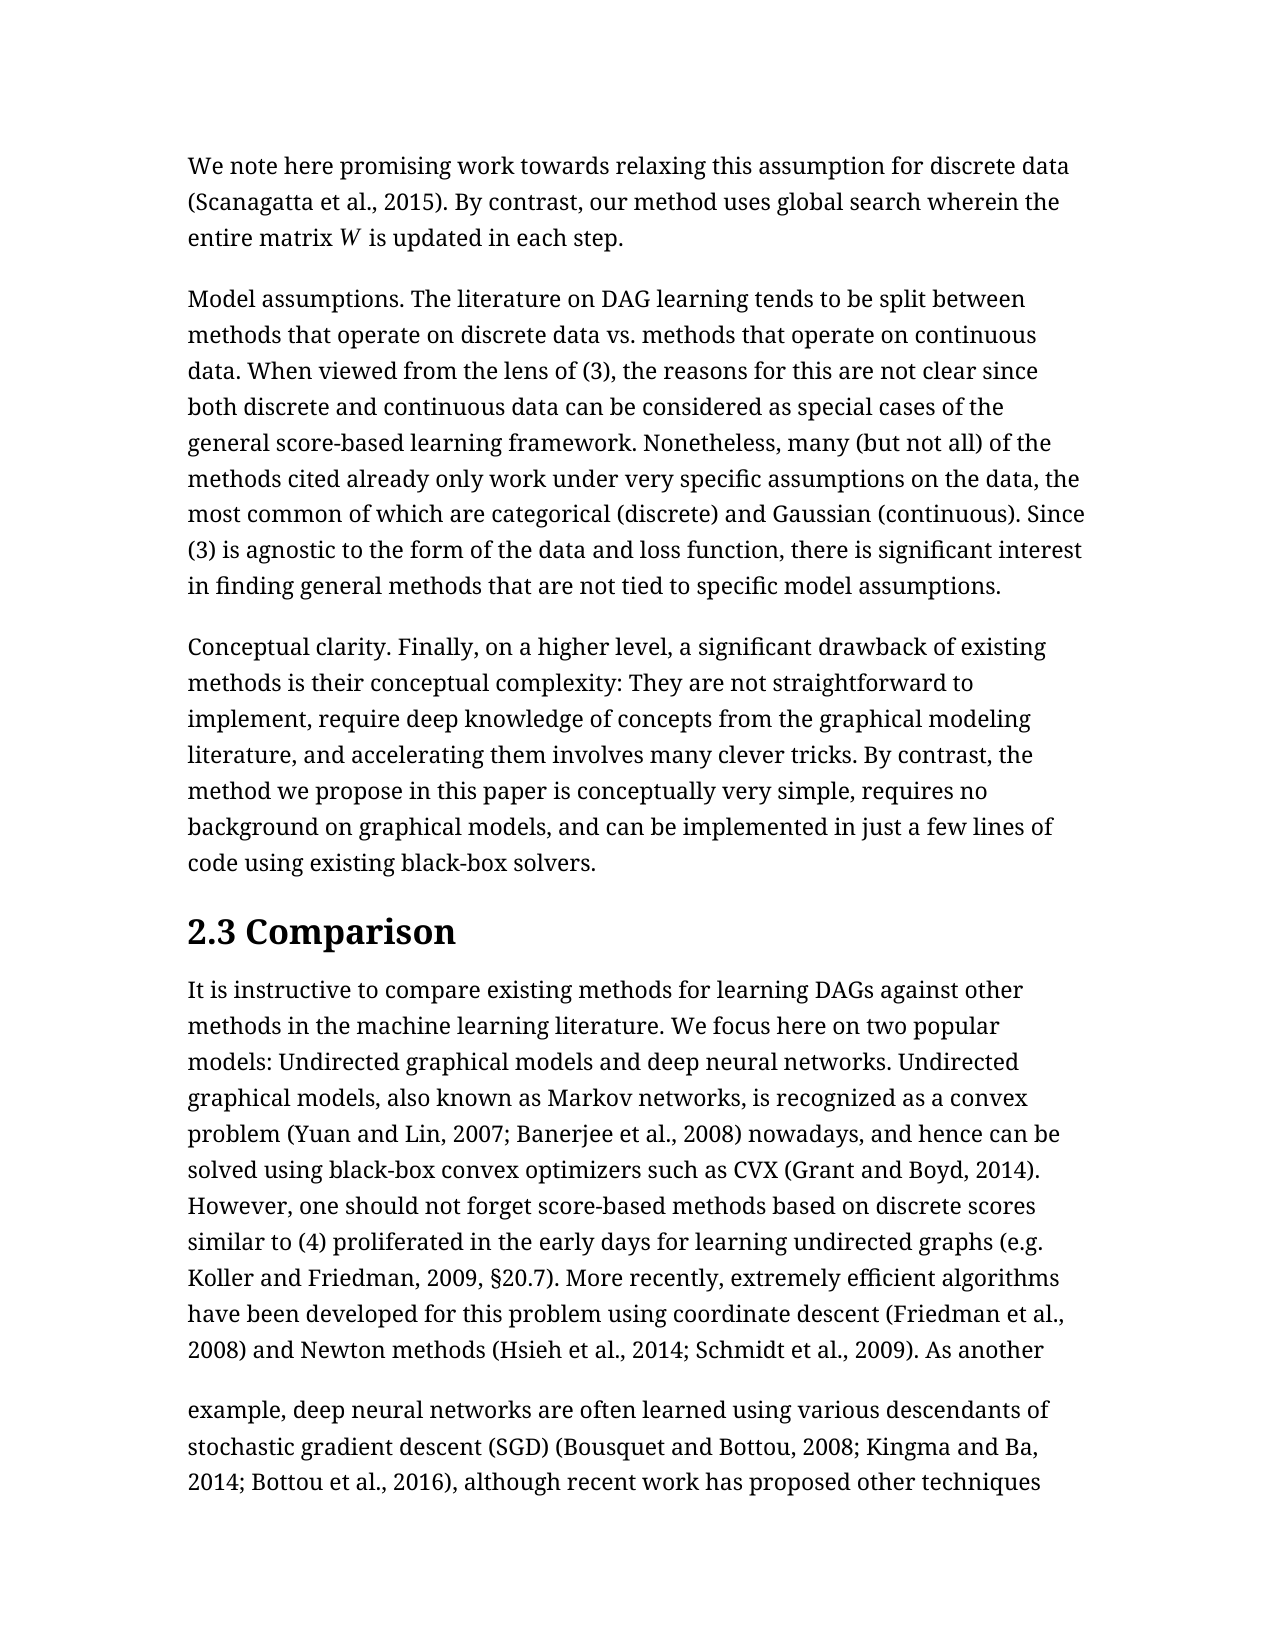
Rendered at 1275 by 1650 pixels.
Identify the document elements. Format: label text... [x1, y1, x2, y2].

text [187, 1394, 1087, 1498]
text It is instructive to compare existing methods for learning DAGs against other methods in the machine learning literature. We focus here on two popular models: Undirected graphical models and deep neural networks. Undirected graphical models, also known as Markov networks, is recognized as a convex problem (Yuan and Lin, 2007; Banerjee et al., 2008) nowadays, and hence can be solved using black-box convex optimizers such as CVX (Grant and Boyd, 2014). However, one should not forget score-based methods based on discrete scores similar to (4) proliferated in the early days for learning undirected graphs (e.g. Koller and Friedman, 2009, §20.7). More recently, extremely efficient algorithms have been developed for this problem using coordinate descent (Friedman et al., 2008) and Newton methods (Hsieh et al., 2014; Schmidt et al., 2009). As another [187, 974, 1087, 1365]
text 2.3 Comparison [187, 908, 1087, 955]
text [187, 150, 1087, 253]
text Conceptual clarity. Finally, on a higher level, a significant drawback of existing methods is their conceptual complexity: They are not straightforward to implement, require deep knowledge of concepts from the graphical modeling literature, and accelerating them involves many clever tricks. By contrast, the method we propose in this paper is conceptually very simple, requires no background on graphical models, and can be implemented in just a few lines of code using existing black-box solvers. [187, 631, 1087, 878]
text Model assumptions. The literature on DAG learning tends to be split between methods that operate on discrete data vs. methods that operate on continuous data. When viewed from the lens of (3), the reasons for this are not clear since both discrete and continuous data can be considered as special cases of the general score-based learning framework. Nonetheless, many (but not all) of the methods cited already only work under very specific assumptions on the data, the most common of which are categorical (discrete) and Gaussian (continuous). Since (3) is agnostic to the form of the data and loss function, there is significant interest in finding general methods that are not tied to specific model assumptions. [187, 283, 1087, 602]
